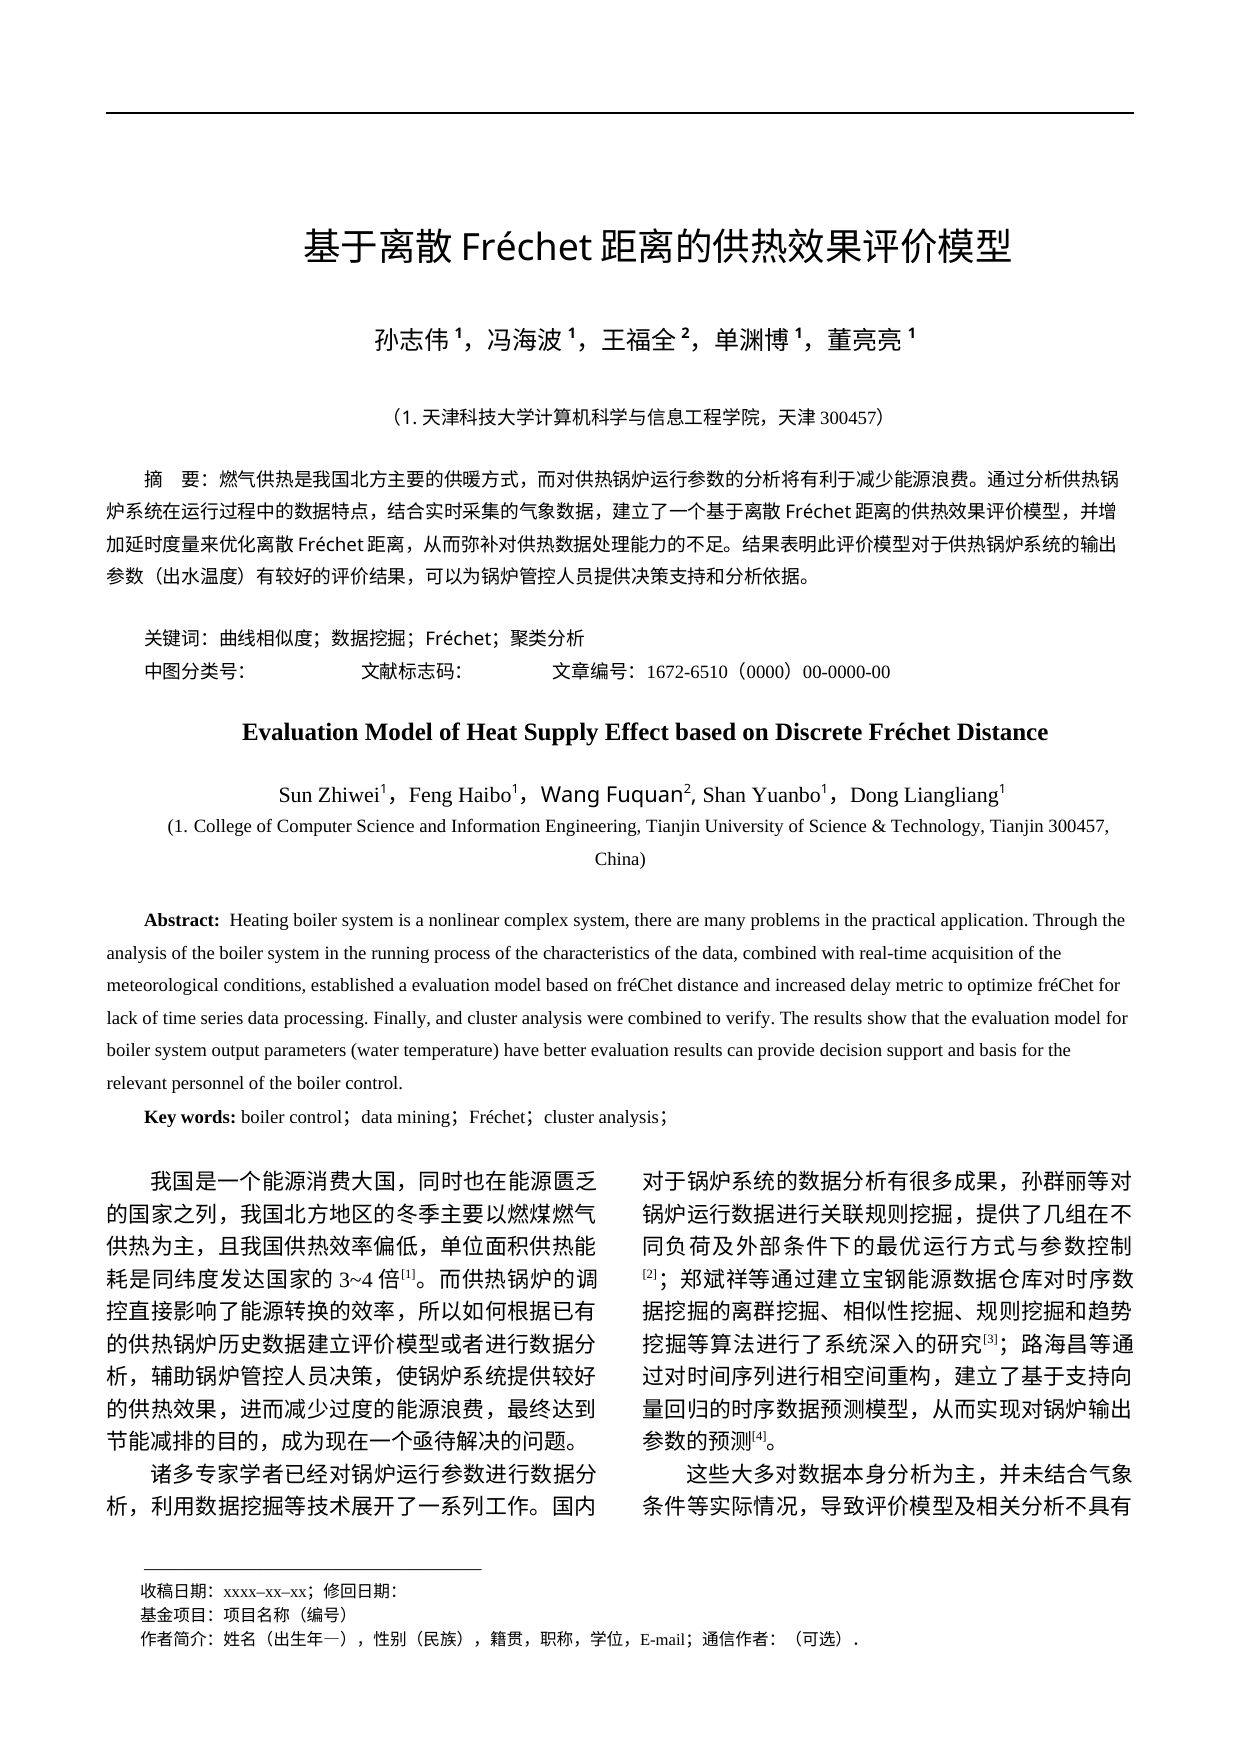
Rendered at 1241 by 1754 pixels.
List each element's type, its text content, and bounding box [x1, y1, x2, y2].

text Key words: boiler control；data mining；Fréchet；cluster analysis； [106, 1099, 1134, 1131]
text 中图分类号： 文献标志码： 文章编号：1672-6510（0000）00-0000-00 [106, 654, 1134, 686]
text Evaluation Model of Heat Supply Effect based on Discrete Fréchet Distance [106, 715, 1134, 748]
text 诸多专家学者已经对锅炉运行参数进行数据分析，利用数据挖掘等技术展开了一系列工作。国内对于锅炉系统的数据分析有很多成果，孙群丽等对锅炉运行数据进行关联规则挖掘，提供了几组在不同负荷及外部条件下的最优运行方式与参数控制[2]；郑斌祥等通过建立宝钢能源数据仓库对时序数据挖掘的离群挖掘、相似性挖掘、规则挖掘和趋势挖掘等算法进行了系统深入的研究[3]；路海昌等通过对时间序列进行相空间重构，建立了基于支持向量回归的时序数据预测模型，从而实现对锅炉输出参数的预测[4]。 [106, 1456, 598, 1521]
text 孙志伟1，冯海波1，王福全2，单渊博1，董亮亮1 [106, 306, 1134, 371]
text Abstract: Heating boiler system is a nonlinear complex system, there are many problems in the practical application. Through the analysis of the boiler system in the running process of the characteristics of the data, combined with real-time acquisition of the meteorological conditions, established a evaluation model based on fréChet distance and increased delay metric to optimize fréChet for lack of time series data processing. Finally, and cluster analysis were combined to verify. The results show that the evaluation model for boiler system output parameters (water temperature) have better evaluation results can provide decision support and basis for the relevant personnel of the boiler control. [106, 904, 1134, 1099]
text 诸多专家学者已经对锅炉运行参数进行数据分析，利用数据挖掘等技术展开了一系列工作。国内对于锅炉系统的数据分析有很多成果，孙群丽等对锅炉运行数据进行关联规则挖掘，提供了几组在不同负荷及外部条件下的最优运行方式与参数控制[2]；郑斌祥等通过建立宝钢能源数据仓库对时序数据挖掘的离群挖掘、相似性挖掘、规则挖掘和趋势挖掘等算法进行了系统深入的研究[3]；路海昌等通过对时间序列进行相空间重构，建立了基于支持向量回归的时序数据预测模型，从而实现对锅炉输出参数的预测[4]。 [642, 1164, 1134, 1456]
text 摘 要：燃气供热是我国北方主要的供暖方式，而对供热锅炉运行参数的分析将有利于减少能源浪费。通过分析供热锅炉系统在运行过程中的数据特点，结合实时采集的气象数据，建立了一个基于离散Fréchet距离的供热效果评价模型，并增加延时度量来优化离散Fréchet距离，从而弥补对供热数据处理能力的不足。结果表明此评价模型对于供热锅炉系统的输出参数（出水温度）有较好的评价结果，可以为锅炉管控人员提供决策支持和分析依据。 [106, 462, 1134, 592]
text 关键词：曲线相似度；数据挖掘；Fréchet；聚类分析 [106, 621, 1134, 654]
text 我国是一个能源消费大国，同时也在能源匮乏的国家之列，我国北方地区的冬季主要以燃煤燃气供热为主，且我国供热效率偏低，单位面积供热能耗是同纬度发达国家的3~4倍[1]。而供热锅炉的调控直接影响了能源转换的效率，所以如何根据已有的供热锅炉历史数据建立评价模型或者进行数据分析，辅助锅炉管控人员决策，使锅炉系统提供较好的供热效果，进而减少过度的能源浪费，最终达到节能减排的目的，成为现在一个亟待解决的问题。 [106, 1164, 598, 1456]
text Sun Zhiwei1，Feng Haibo1，Wang Fuquan2, Shan Yuanbo1，Dong Liangliang1 [106, 777, 1134, 809]
text 基于离散Fréchet距离的供热效果评价模型 [106, 212, 1134, 277]
text (1. College of Computer Science and Information Engineering, Tianjin University of Science & Technology, Tianjin 300457, China) [106, 809, 1134, 874]
text （1. 天津科技大学计算机科学与信息工程学院，天津 300457） [106, 400, 1134, 433]
